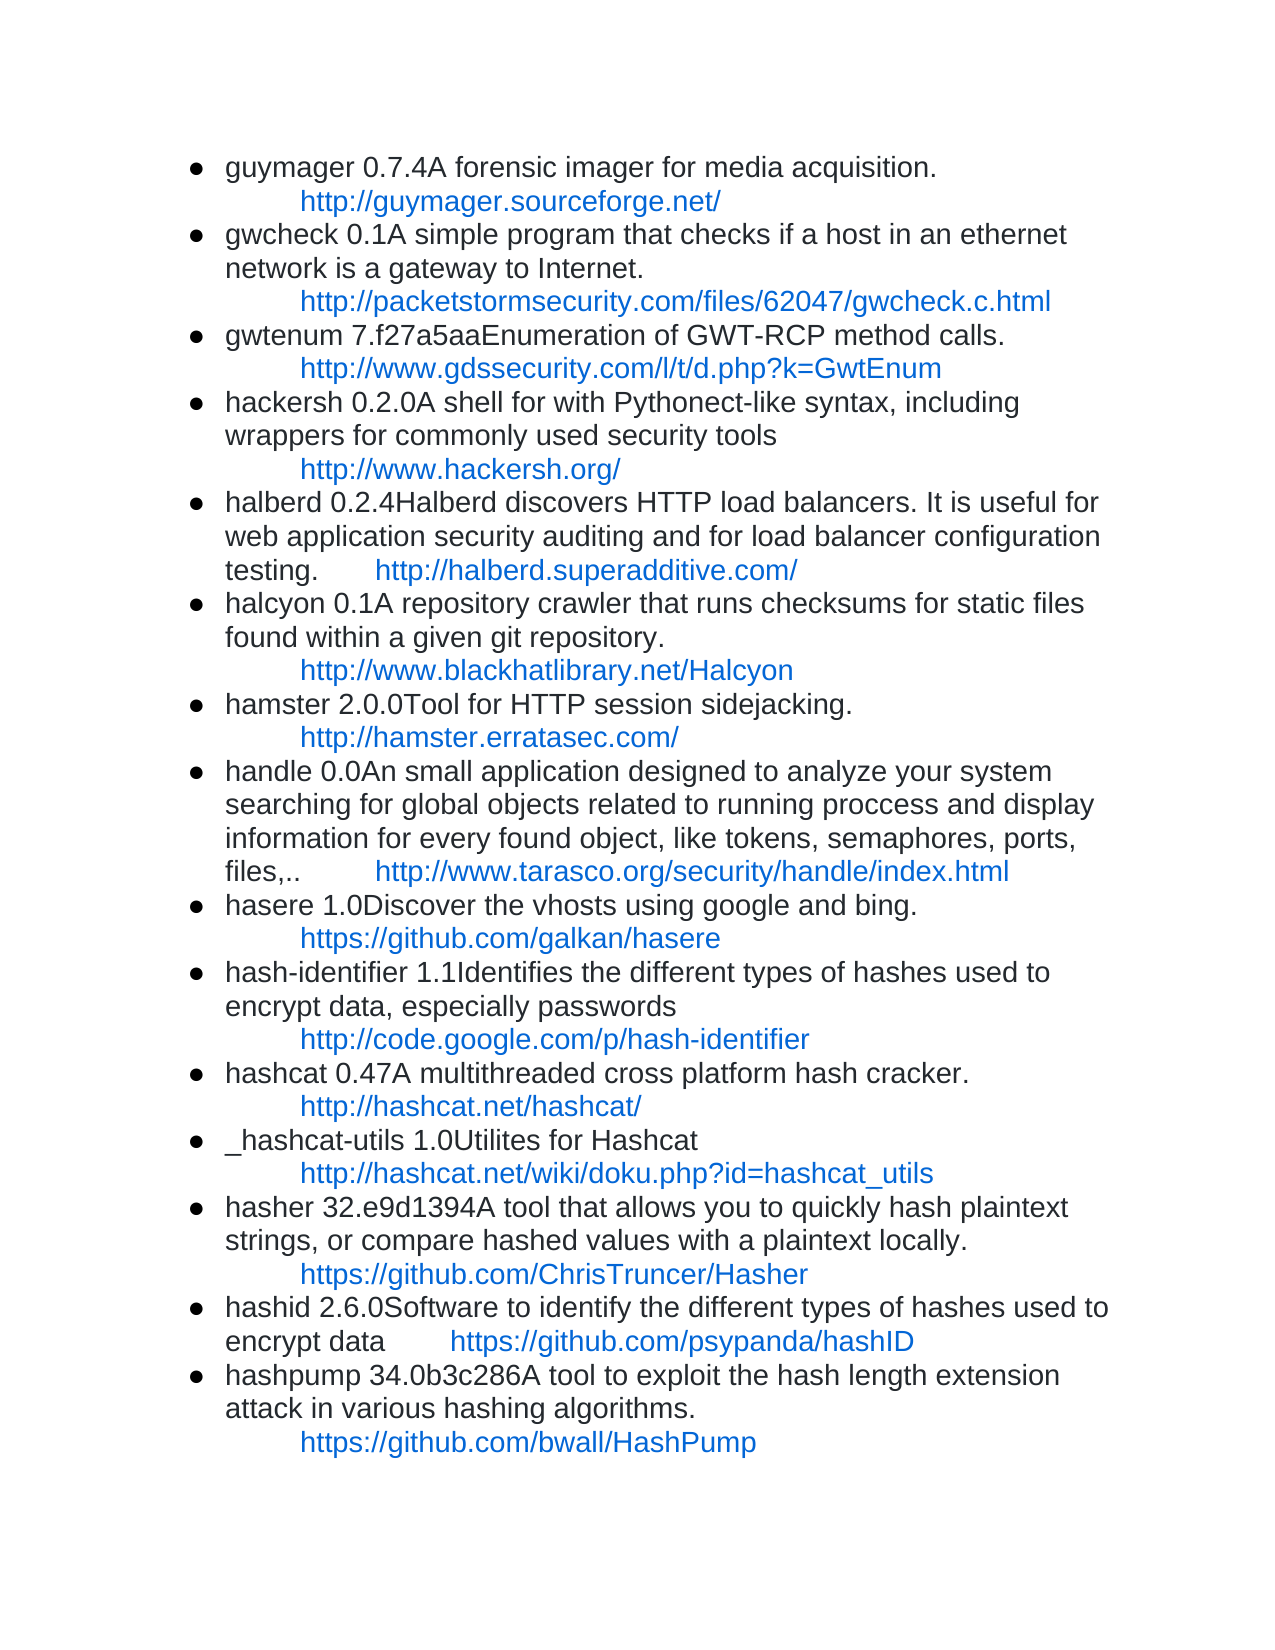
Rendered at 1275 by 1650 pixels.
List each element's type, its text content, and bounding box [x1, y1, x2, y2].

list hashid 2.6.0Software to identify the different types of hashes used to encrypt data https://github.com/psypanda/hashID [187, 1290, 1125, 1357]
list _hashcat-utils 1.0Utilites for Hashcat http://hashcat.net/wiki/doku.php?id=hashcat_utils [187, 1123, 1125, 1190]
list halberd 0.2.4Halberd discovers HTTP load balancers. It is useful for web application security auditing and for load balancer configuration testing. http://halberd.superadditive.com/ [187, 485, 1125, 586]
list hash-identifier 1.1Identifies the different types of hashes used to encrypt data, especially passwords http://code.google.com/p/hash-identifier [187, 955, 1125, 1056]
list guymager 0.7.4A forensic imager for media acquisition. http://guymager.sourceforge.net/ [187, 150, 1125, 217]
list hashcat 0.47A multithreaded cross platform hash cracker. http://hashcat.net/hashcat/ [187, 1056, 1125, 1123]
list hackersh 0.2.0A shell for with Pythonect-like syntax, including wrappers for commonly used security tools http://www.hackersh.org/ [187, 385, 1125, 485]
list hasere 1.0Discover the vhosts using google and bing. https://github.com/galkan/hasere [187, 888, 1125, 955]
list hasher 32.e9d1394A tool that allows you to quickly hash plaintext strings, or compare hashed values with a plaintext locally. https://github.com/ChrisTruncer/Hasher [187, 1190, 1125, 1290]
list hamster 2.0.0Tool for HTTP session sidejacking. http://hamster.erratasec.com/ [187, 687, 1125, 754]
list halcyon 0.1A repository crawler that runs checksums for static files found within a given git repository. http://www.blackhatlibrary.net/Halcyon [187, 586, 1125, 687]
list handle 0.0An small application designed to analyze your system searching for global objects related to running proccess and display information for every found object, like tokens, semaphores, ports, files,.. http://www.tarasco.org/security/handle/index.html [187, 754, 1125, 888]
list hashpump 34.0b3c286A tool to exploit the hash length extension attack in various hashing algorithms. https://github.com/bwall/HashPump [187, 1357, 1125, 1458]
list gwtenum 7.f27a5aaEnumeration of GWT-RCP method calls. http://www.gdssecurity.com/l/t/d.php?k=GwtEnum [187, 318, 1125, 385]
list gwcheck 0.1A simple program that checks if a host in an ethernet network is a gateway to Internet. http://packetstormsecurity.com/files/62047/gwcheck.c.html [187, 217, 1125, 318]
